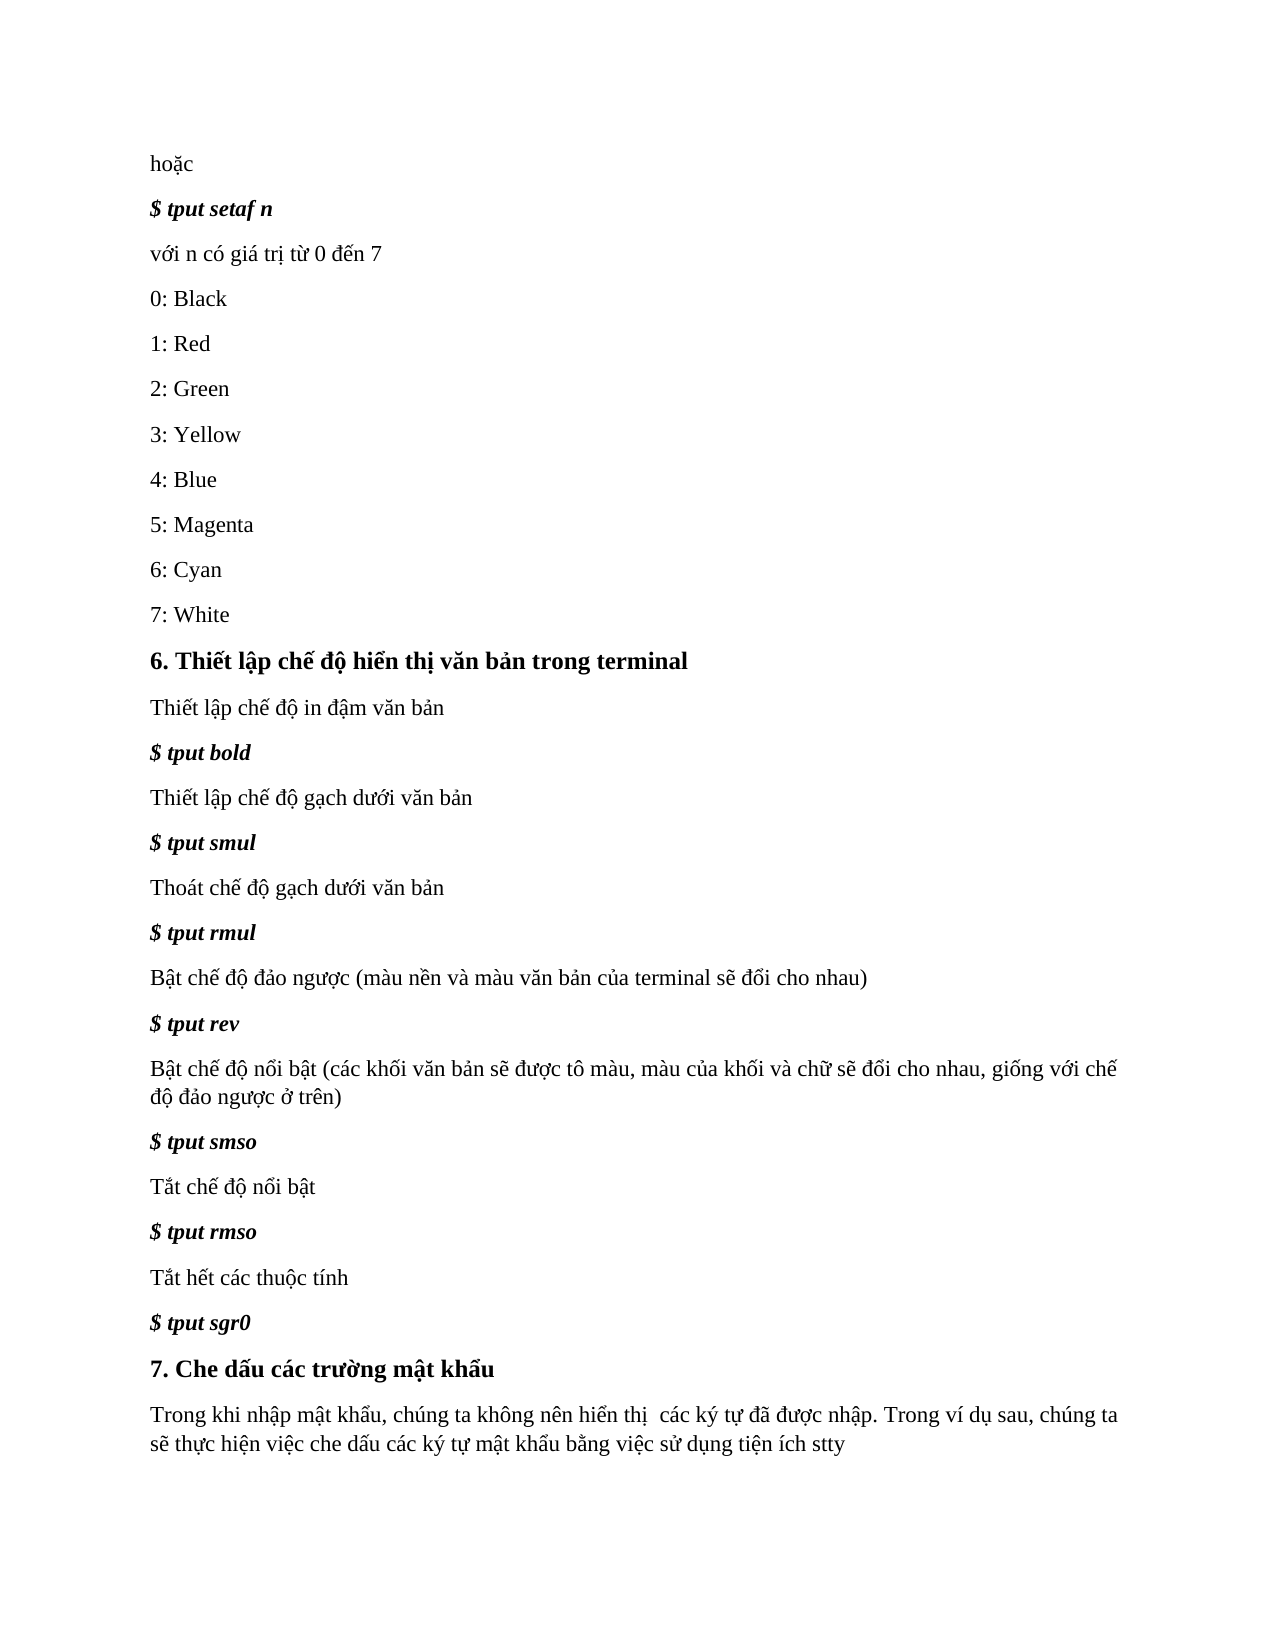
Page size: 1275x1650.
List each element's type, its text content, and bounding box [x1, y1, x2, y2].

text hoặc [150, 150, 1125, 176]
text 4: Blue [150, 466, 1125, 492]
text $ tput rmul [150, 919, 1125, 946]
text với n có giá trị từ 0 đến 7 [150, 240, 1125, 267]
text 1: Red [150, 330, 1125, 357]
text Bật chế độ nổi bật (các khối văn bản sẽ được tô màu, màu của khối và chữ sẽ đổi cho nhau, giống với chế độ đảo ngược ở trên) [150, 1055, 1125, 1109]
text Tắt chế độ nổi bật [150, 1173, 1125, 1200]
text $ tput setaf n [150, 195, 1125, 221]
text Trong khi nhập mật khẩu, chúng ta không nên hiển thị các ký tự đã được nhập. Trong ví dụ sau, chúng ta sẽ thực hiện việc che dấu các ký tự mật khẩu bằng việc sử dụng tiện ích stty [150, 1401, 1125, 1456]
text 6. Thiết lập chế độ hiển thị văn bản trong terminal [150, 646, 1125, 675]
text $ tput bold [150, 739, 1125, 765]
text $ tput rmso [150, 1218, 1125, 1245]
text 2: Green [150, 376, 1125, 402]
text Thiết lập chế độ in đậm văn bản [150, 694, 1125, 720]
text Bật chế độ đảo ngược (màu nền và màu văn bản của terminal sẽ đổi cho nhau) [150, 964, 1125, 991]
text Thoát chế độ gạch dưới văn bản [150, 874, 1125, 901]
text 3: Yellow [150, 421, 1125, 447]
text Tắt hết các thuộc tính [150, 1263, 1125, 1290]
text 7. Che dấu các trường mật khẩu [150, 1354, 1125, 1382]
text 7: White [150, 601, 1125, 627]
text Thiết lập chế độ gạch dưới văn bản [150, 784, 1125, 810]
text $ tput rev [150, 1009, 1125, 1036]
text 5: Magenta [150, 511, 1125, 537]
text 0: Black [150, 285, 1125, 312]
text $ tput sgr0 [150, 1309, 1125, 1335]
text $ tput smso [150, 1128, 1125, 1154]
text 6: Cyan [150, 556, 1125, 582]
text $ tput smul [150, 829, 1125, 856]
